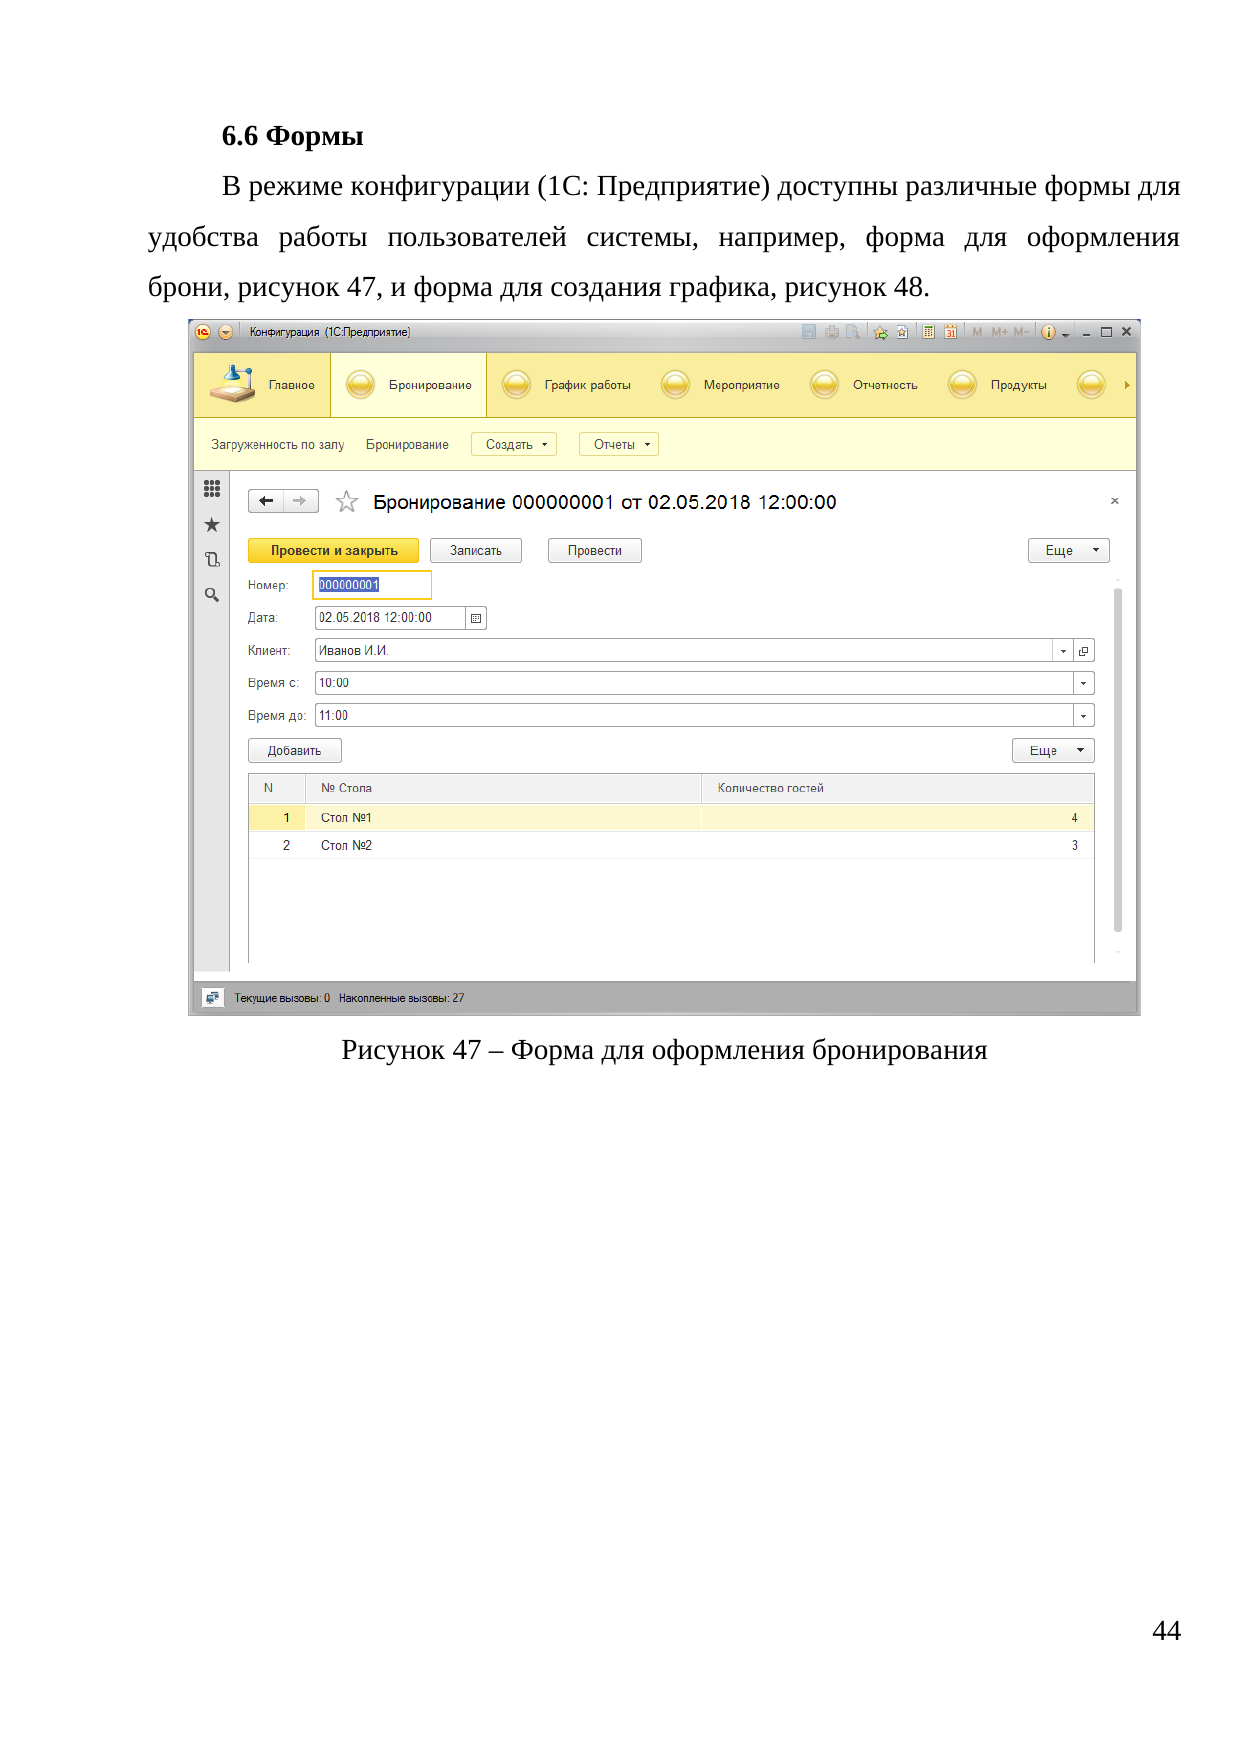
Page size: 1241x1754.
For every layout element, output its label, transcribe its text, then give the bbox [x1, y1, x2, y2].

text В режиме конфигурации (1C: Предприятие) доступны различные формы для удобства работы пользователей системы, например, форма для оформления брони, рисунок 47, и форма для создания графика, рисунок 48. [148, 168, 1181, 303]
text 6.6 Формы [148, 118, 1181, 152]
picture [188, 319, 1141, 1016]
